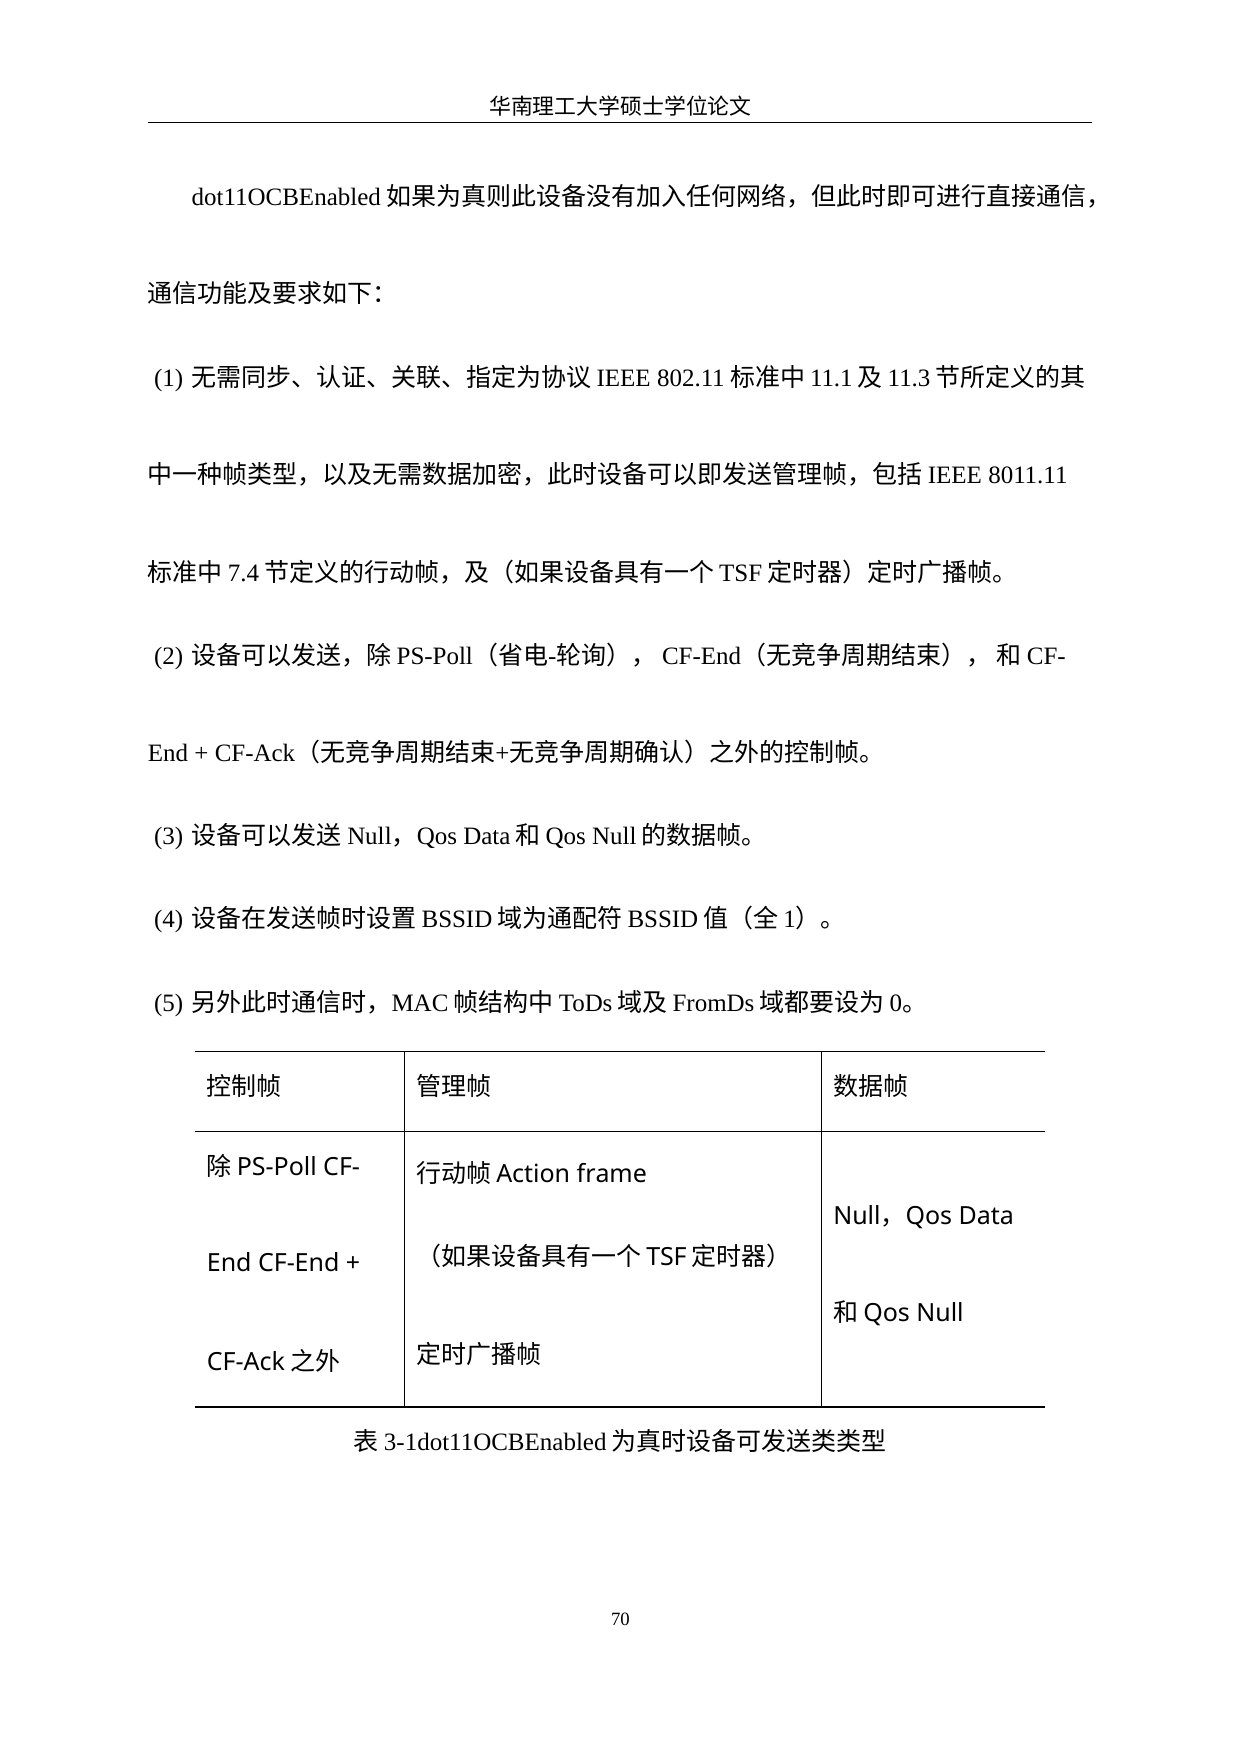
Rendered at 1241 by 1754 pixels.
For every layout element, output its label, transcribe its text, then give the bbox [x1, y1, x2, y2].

text (1) 无需同步、认证、关联、指定为协议IEEE 802.11标准中11.1及11.3节所定义的其中一种帧类型，以及无需数据加密，此时设备可以即发送管理帧，包括IEEE 8011.11标准中7.4节定义的行动帧，及（如果设备具有一个TSF定时器）定时广播帧。 [148, 343, 1092, 603]
table_header 控制帧 [195, 1052, 404, 1131]
text 表3-1dot11OCBEnabled为真时设备可发送类类型 [148, 1407, 1092, 1472]
text (5) 另外此时通信时，MAC帧结构中ToDs域及FromDs域都要设为0。 [148, 968, 1092, 1033]
text (2) 设备可以发送，除PS-Poll（省电-轮询）， CF-End（无竞争周期结束）， 和CF-End + CF-Ack（无竞争周期结束+无竞争周期确认）之外的控制帧。 [148, 621, 1092, 783]
table_cell 行动帧Action frame （如果设备具有一个TSF定时器）定时广播帧 [405, 1132, 821, 1406]
table_header 管理帧 [405, 1052, 821, 1131]
table_header 数据帧 [822, 1052, 1045, 1131]
table_cell 除PS-Poll CF-End CF-End + CF-Ack之外 [195, 1132, 404, 1406]
table_cell Null，Qos Data和Qos Null [822, 1132, 1045, 1406]
text (4) 设备在发送帧时设置BSSID域为通配符BSSID值（全1）。 [148, 884, 1092, 949]
text (3) 设备可以发送 Null，Qos Data和Qos Null的数据帧。 [148, 801, 1092, 866]
text dot11OCBEnabled如果为真则此设备没有加入任何网络，但此时即可进行直接通信，通信功能及要求如下： [148, 162, 1092, 324]
